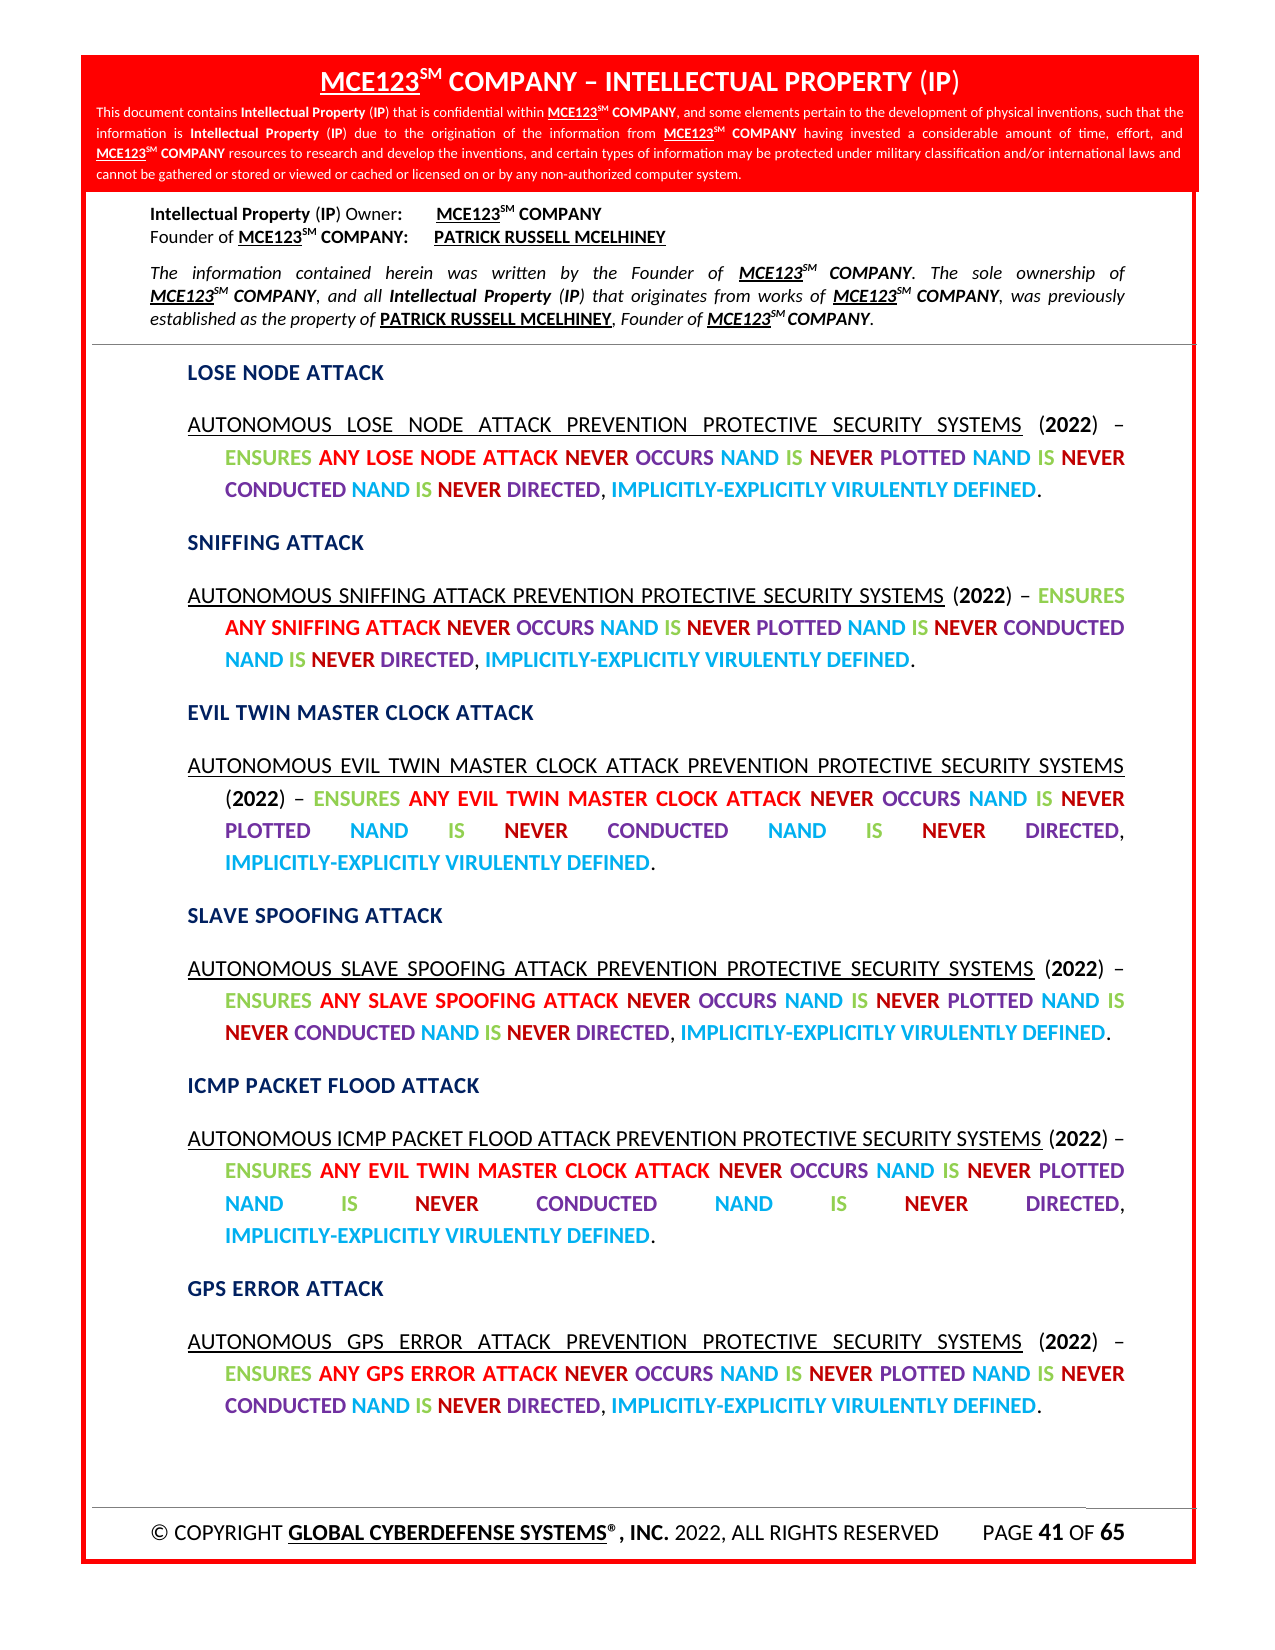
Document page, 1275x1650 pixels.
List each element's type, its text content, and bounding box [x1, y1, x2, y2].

text AUTONOMOUS SNIFFING ATTACK PREVENTION PROTECTIVE SECURITY SYSTEMS (2022) – ENSURES ANY SNIFFING ATTACK NEVER OCCURS NAND IS NEVER PLOTTED NAND IS NEVER CONDUCTED NAND IS NEVER DIRECTED, IMPLICITLY-EXPLICITLY VIRULENTLY DEFINED. [187, 581, 1125, 673]
text AUTONOMOUS LOSE NODE ATTACK PREVENTION PROTECTIVE SECURITY SYSTEMS (2022) – ENSURES ANY LOSE NODE ATTACK NEVER OCCURS NAND IS NEVER PLOTTED NAND IS NEVER CONDUCTED NAND IS NEVER DIRECTED, IMPLICITLY-EXPLICITLY VIRULENTLY DEFINED. [187, 411, 1125, 503]
text AUTONOMOUS EVIL TWIN MASTER CLOCK ATTACK PREVENTION PROTECTIVE SECURITY SYSTEMS (2022) – ENSURES ANY EVIL TWIN MASTER CLOCK ATTACK NEVER OCCURS NAND IS NEVER PLOTTED NAND IS NEVER CONDUCTED NAND IS NEVER DIRECTED, IMPLICITLY-EXPLICITLY VIRULENTLY DEFINED. [187, 777, 1125, 876]
text AUTONOMOUS SLAVE SPOOFING ATTACK PREVENTION PROTECTIVE SECURITY SYSTEMS (2022) – ENSURES ANY SLAVE SPOOFING ATTACK NEVER OCCURS NAND IS NEVER PLOTTED NAND IS NEVER CONDUCTED NAND IS NEVER DIRECTED, IMPLICITLY-EXPLICITLY VIRULENTLY DEFINED. [187, 954, 1125, 1046]
text ICMP PACKET FLOOD ATTACK [187, 1071, 1125, 1099]
text EVIL TWIN MASTER CLOCK ATTACK [187, 698, 1125, 726]
text GPS ERROR ATTACK [187, 1274, 1125, 1302]
text AUTONOMOUS ICMP PACKET FLOOD ATTACK PREVENTION PROTECTIVE SECURITY SYSTEMS (2022) – ENSURES ANY EVIL TWIN MASTER CLOCK ATTACK NEVER OCCURS NAND IS NEVER PLOTTED NAND IS NEVER CONDUCTED NAND IS NEVER DIRECTED, IMPLICITLY-EXPLICITLY VIRULENTLY DEFINED. [187, 1124, 1125, 1249]
text LOSE NODE ATTACK [187, 358, 1125, 386]
text AUTONOMOUS EVIL TWIN MASTER CLOCK ATTACK PREVENTION PROTECTIVE SECURITY SYSTEMS (2022) – ENSURES ANY EVIL TWIN MASTER CLOCK ATTACK NEVER OCCURS NAND IS NEVER PLOTTED NAND IS NEVER CONDUCTED NAND IS NEVER DIRECTED, IMPLICITLY-EXPLICITLY VIRULENTLY DEFINED. [187, 751, 1125, 776]
text AUTONOMOUS GPS ERROR ATTACK PREVENTION PROTECTIVE SECURITY SYSTEMS (2022) – ENSURES ANY GPS ERROR ATTACK NEVER OCCURS NAND IS NEVER PLOTTED NAND IS NEVER CONDUCTED NAND IS NEVER DIRECTED, IMPLICITLY-EXPLICITLY VIRULENTLY DEFINED. [187, 1327, 1125, 1419]
text SNIFFING ATTACK [187, 528, 1125, 556]
text SLAVE SPOOFING ATTACK [187, 901, 1125, 929]
